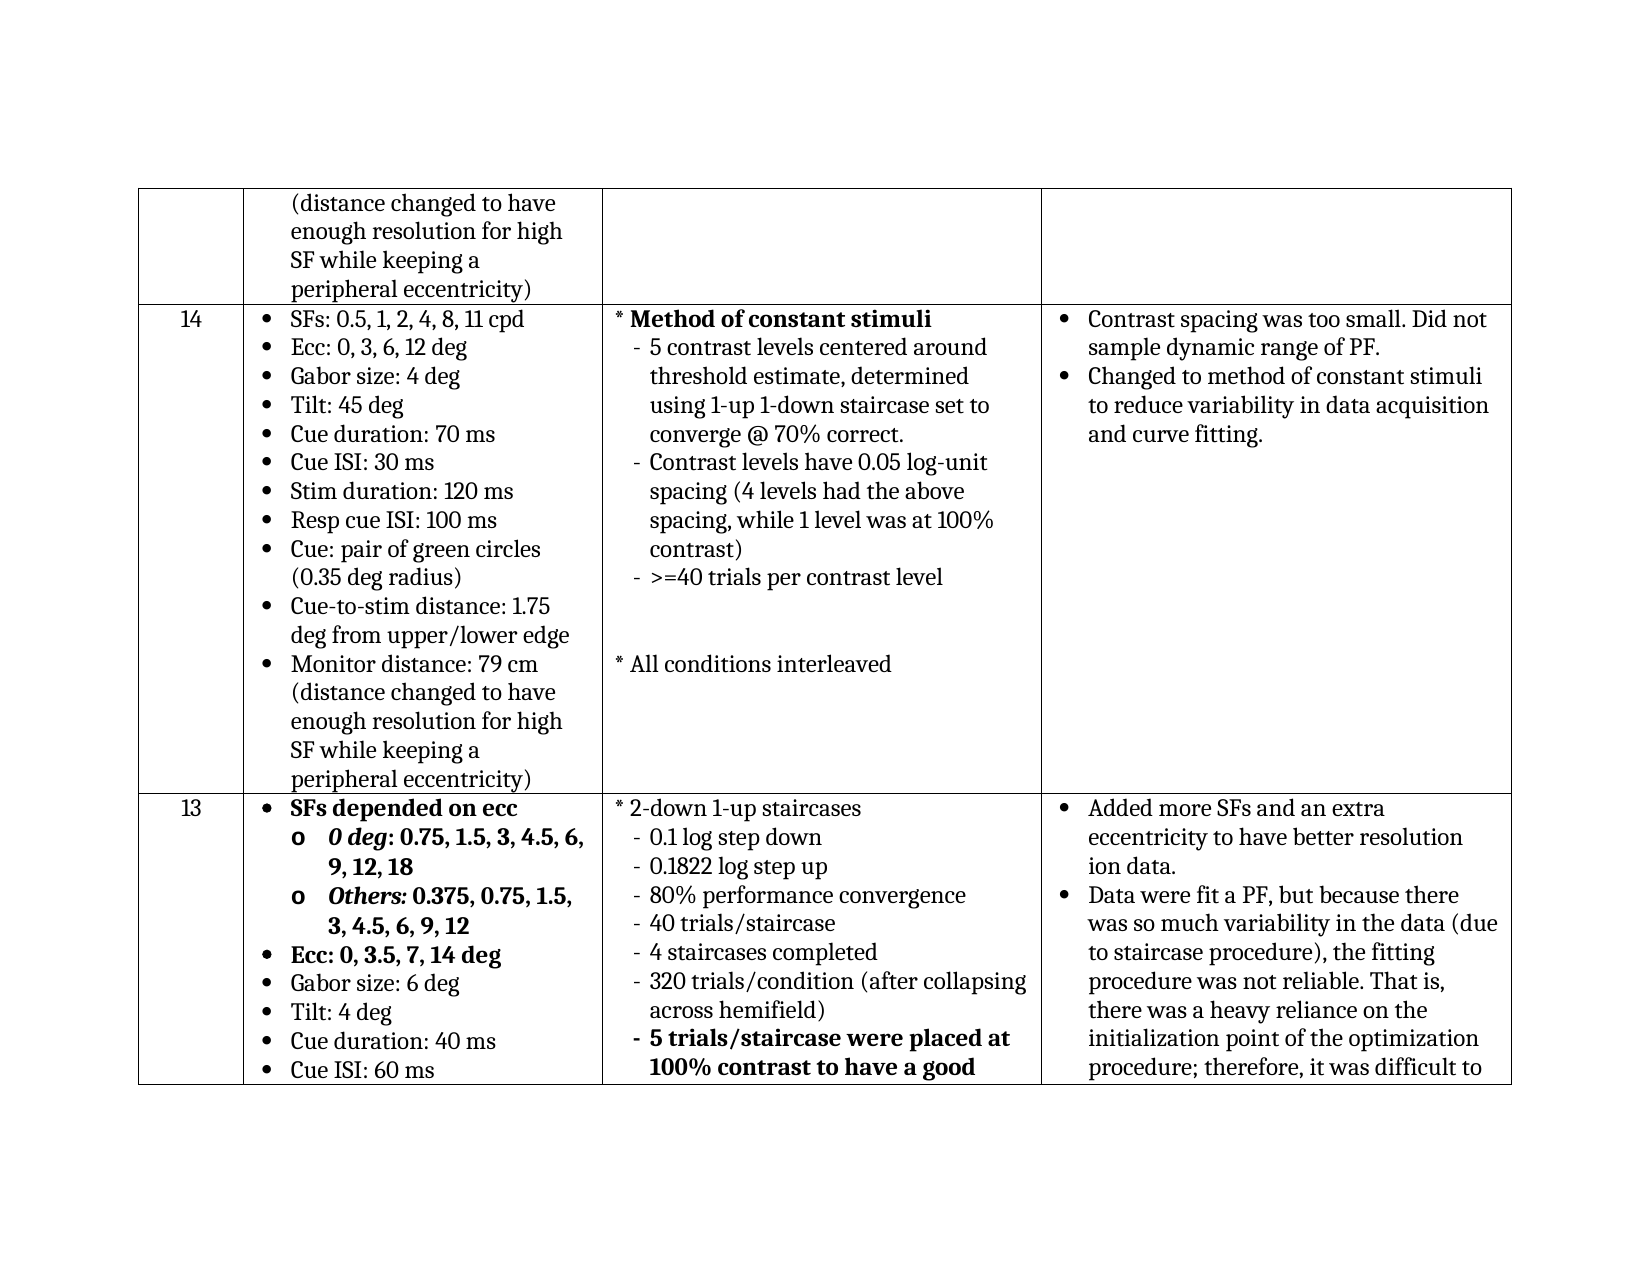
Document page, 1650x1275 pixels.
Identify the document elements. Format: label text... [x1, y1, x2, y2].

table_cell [603, 794, 1041, 1084]
table_cell 15 [139, 189, 243, 303]
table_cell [1042, 794, 1511, 1084]
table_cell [1042, 189, 1511, 303]
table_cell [244, 189, 602, 303]
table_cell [603, 189, 1041, 303]
table_cell 13 [139, 794, 243, 1084]
table_cell 14 [139, 305, 243, 793]
table_cell * Method of constant stimuli 5 contrast levels centered around threshold estimate, determined using 1-up 1-down staircase set to converge @ 70% correct. Contrast levels have 0.05 log-unit spacing (4 levels had the above spacing, while 1 level was at 100% contrast) >=40 trials per contrast level * All conditions interleaved [603, 305, 1041, 793]
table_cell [244, 794, 602, 1084]
table_cell Contrast spacing was too small. Did not sample dynamic range of PF. Changed to method of constant stimuli to reduce variability in data acquisition and curve fitting. [1042, 305, 1511, 793]
table_cell SFs: 0.5, 1, 2, 4, 8, 11 cpd Ecc: 0, 3, 6, 12 deg Gabor size: 4 deg Tilt: 45 deg Cue duration: 70 ms Cue ISI: 30 ms Stim duration: 120 ms Resp cue ISI: 100 ms Cue: pair of green circles (0.35 deg radius) Cue-to-stim distance: 1.75 deg from upper/lower edge Monitor distance: 79 cm (distance changed to have enough resolution for high SF while keeping a peripheral eccentricity) [244, 305, 602, 793]
